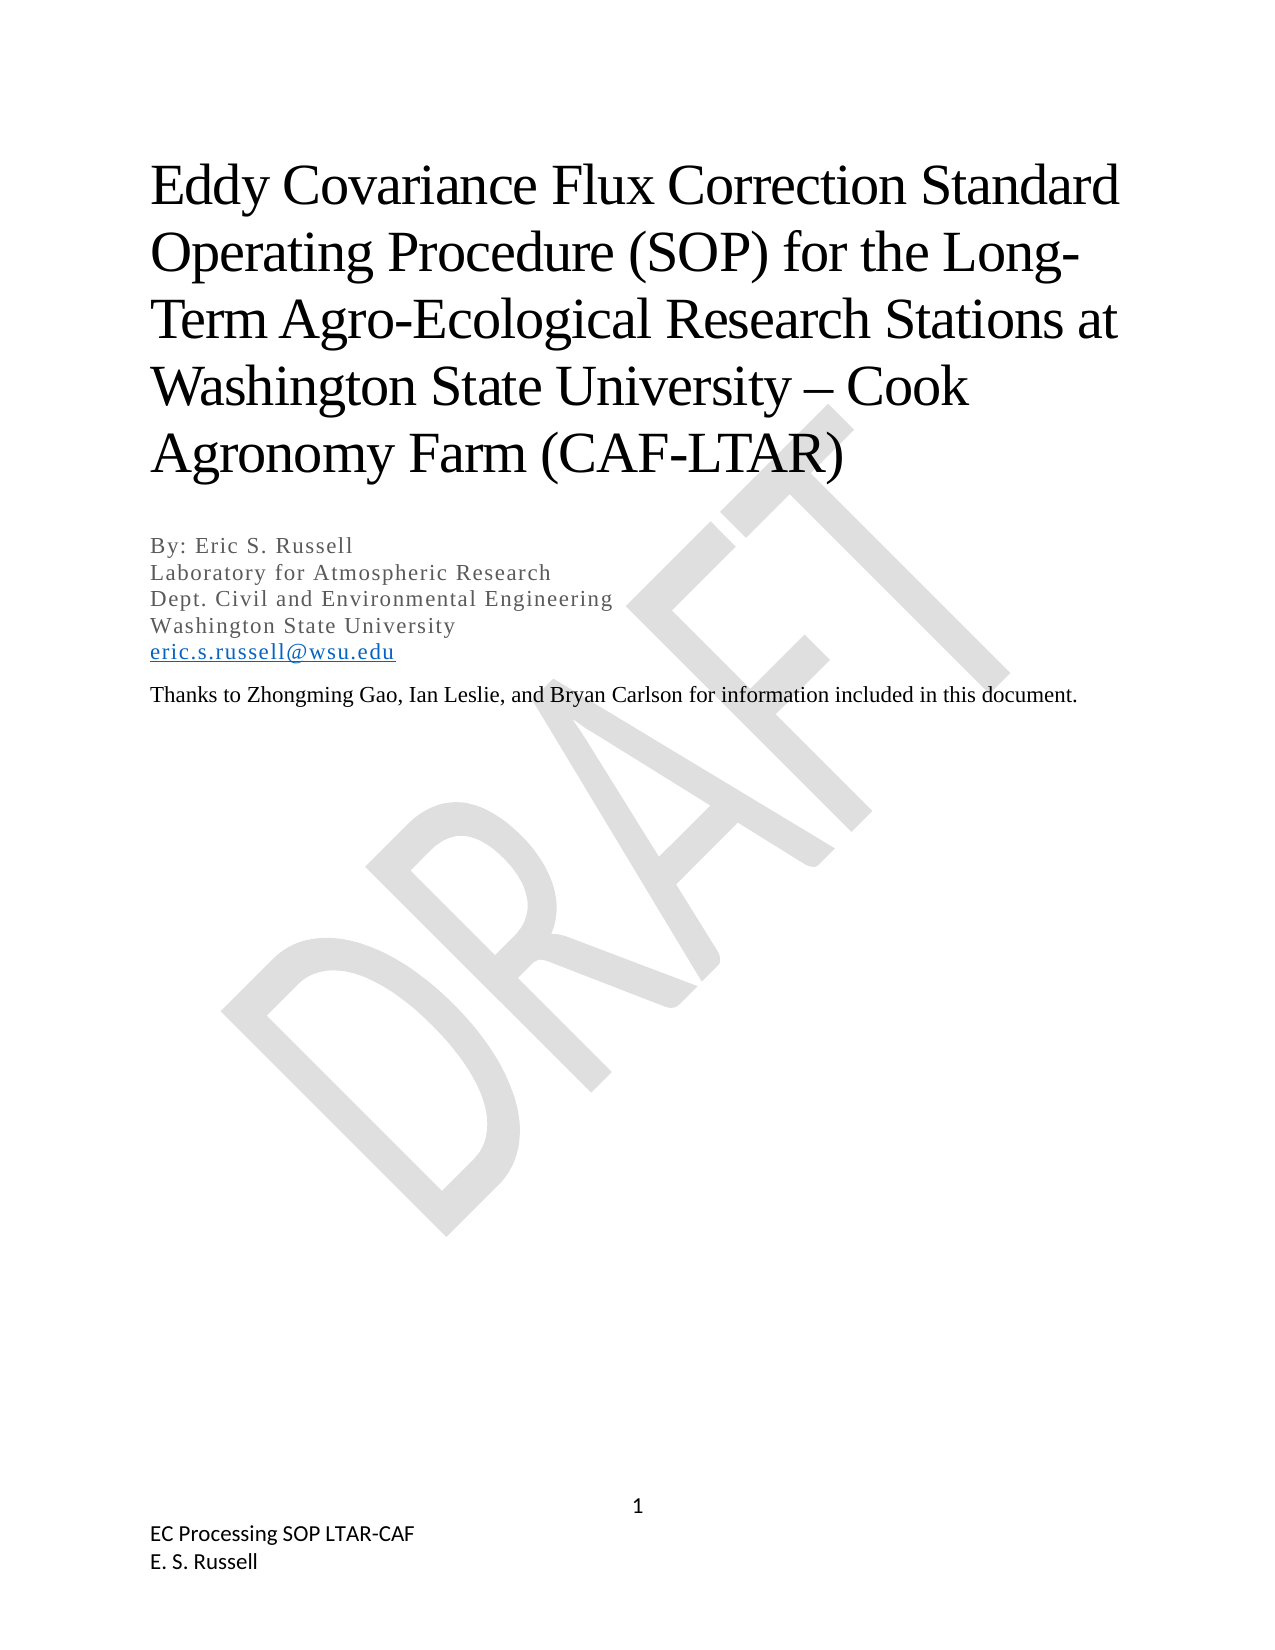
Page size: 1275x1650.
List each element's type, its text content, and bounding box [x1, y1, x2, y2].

subtitle Dept. Civil and Environmental Engineering [150, 585, 1125, 612]
subtitle eric.s.russell@wsu.edu [150, 638, 1125, 664]
subtitle By: Eric S. Russell [150, 533, 1125, 559]
title Eddy Covariance Flux Correction Standard Operating Procedure (SOP) for the Long-Term Agro-Ecological Research Stations at Washington State University – Cook Agronomy Farm (CAF-LTAR) [150, 150, 1125, 485]
subtitle Laboratory for Atmospheric Research [150, 559, 1125, 585]
subtitle Washington State University [150, 612, 1125, 638]
text Thanks to Zhongming Gao, Ian Leslie, and Bryan Carlson for information included in this document. [150, 681, 1125, 707]
